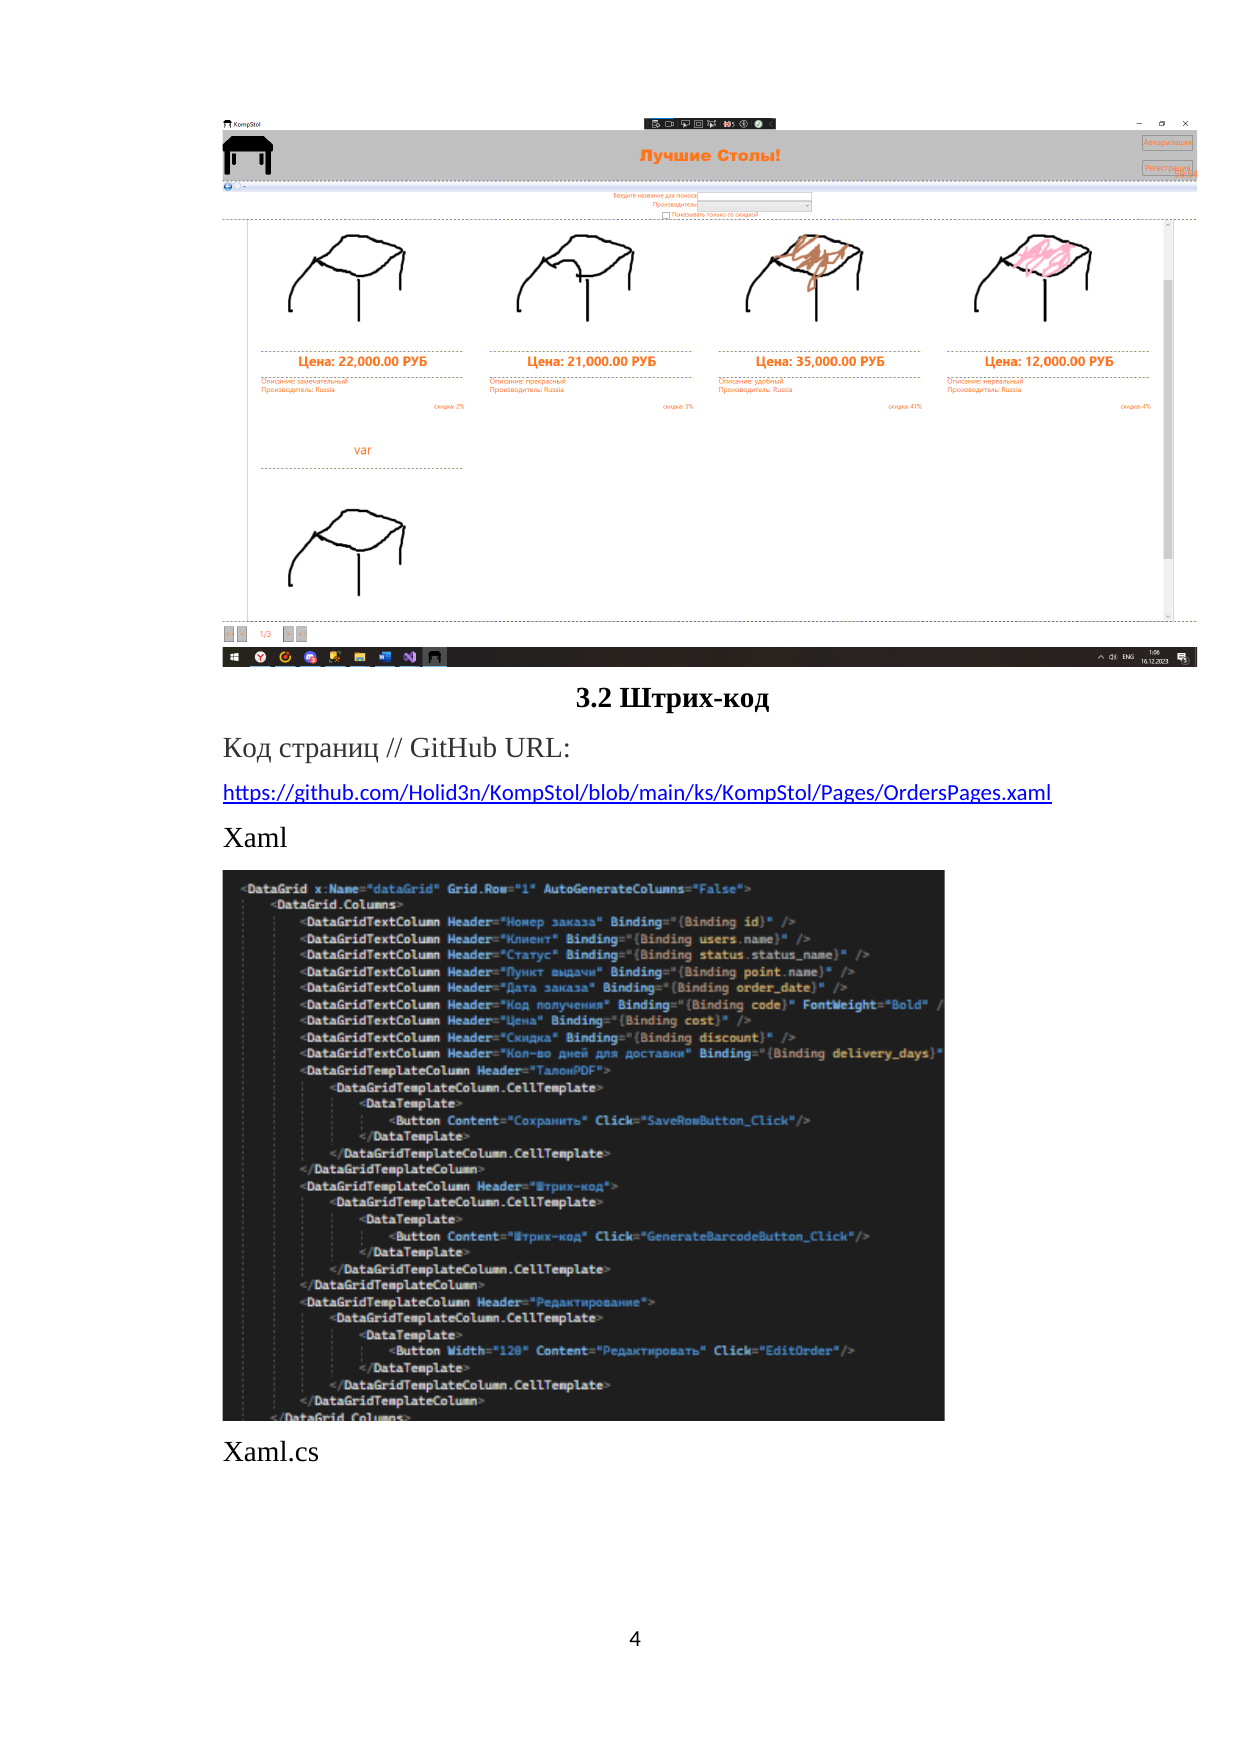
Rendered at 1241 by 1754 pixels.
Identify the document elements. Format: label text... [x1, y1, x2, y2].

text Xaml [223, 820, 1122, 853]
picture [222, 118, 1198, 667]
text Код страниц // GitHub URL: https://github.com/Holid3n/KompStol/blob/main/ks/KompStol/Pages/OrdersPages.xaml [223, 731, 1122, 806]
picture [222, 870, 945, 1421]
text Xaml.cs [223, 1434, 1122, 1468]
text 3.2 Штрих-код [223, 680, 1122, 714]
